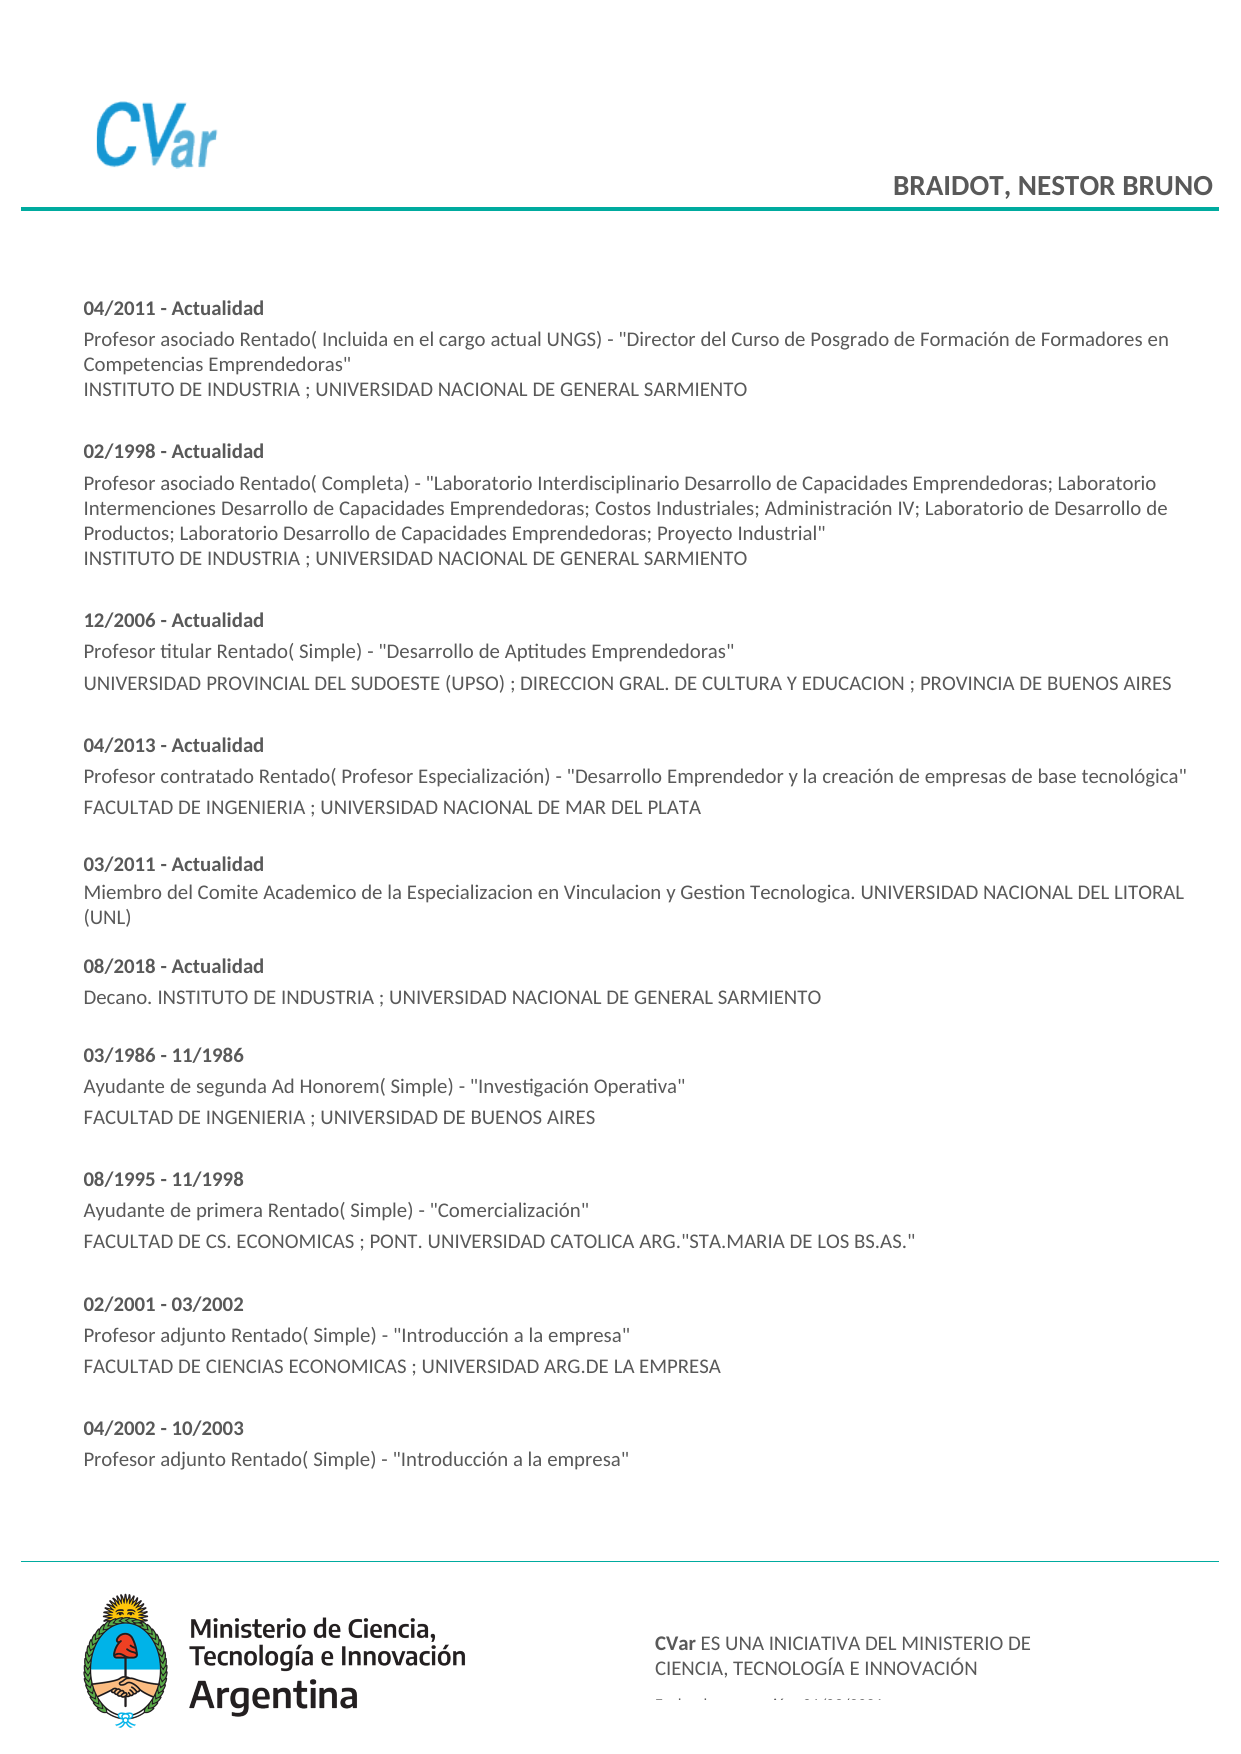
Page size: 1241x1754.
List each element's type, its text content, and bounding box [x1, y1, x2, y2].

text Profesor adjunto Rentado( Simple) - "Introducción a la empresa" [83, 1447, 1209, 1472]
subtitle 04/2002 - 10/2003 [83, 1415, 1209, 1441]
subtitle 02/2001 - 03/2002 [83, 1291, 1209, 1316]
text Ayudante de primera Rentado( Simple) - "Comercialización" [83, 1197, 1209, 1223]
picture [96, 101, 218, 169]
text Decano. INSTITUTO DE INDUSTRIA ; UNIVERSIDAD NACIONAL DE GENERAL SARMIENTO [83, 984, 1209, 1010]
text FACULTAD DE CS. ECONOMICAS ; PONT. UNIVERSIDAD CATOLICA ARG."STA.MARIA DE LOS BS.AS." [83, 1228, 1209, 1254]
text Ayudante de segunda Ad Honorem( Simple) - "Investigación Operativa" FACULTAD DE INGENIERIA ; UNIVERSIDAD DE BUENOS AIRES [83, 1073, 721, 1129]
text Miembro del Comite Academico de la Especializacion en Vinculacion y Gestion Tecnologica. UNIVERSIDAD NACIONAL DEL LITORAL (UNL) [83, 879, 1209, 930]
subtitle 02/1998 - Actualidad [83, 438, 1209, 464]
subtitle 03/2011 - Actualidad [83, 851, 1209, 876]
picture [72, 1587, 476, 1734]
subtitle 08/1995 - 11/1998 [83, 1166, 1209, 1191]
subtitle 03/1986 - 11/1986 [83, 1042, 1209, 1067]
subtitle 04/2011 - Actualidad [83, 295, 1209, 320]
text INSTITUTO DE INDUSTRIA ; UNIVERSIDAD NACIONAL DE GENERAL SARMIENTO [83, 546, 1209, 570]
text Profesor contratado Rentado( Profesor Especialización) - "Desarrollo Emprendedor y la creación de empresas de base tecnológica" FACULTAD DE INGENIERIA ; UNIVERSIDAD NACIONAL DE MAR DEL PLATA [83, 763, 1209, 820]
text INSTITUTO DE INDUSTRIA ; UNIVERSIDAD NACIONAL DE GENERAL SARMIENTO [83, 377, 1209, 401]
subtitle 04/2013 - Actualidad [83, 732, 1209, 758]
subtitle 08/2018 - Actualidad [83, 953, 1209, 978]
text Profesor asociado Rentado( Completa) - "Laboratorio Interdisciplinario Desarrollo de Capacidades Emprendedoras; Laboratorio Intermenciones Desarrollo de Capacidades Emprendedoras; Costos Industriales; Administración IV; Laboratorio de Desarrollo de Productos; Laboratorio Desarrollo de Capacidades Emprendedoras; Proyecto Industrial" [83, 470, 1209, 546]
subtitle 12/2006 - Actualidad [83, 607, 1209, 633]
text Profesor titular Rentado( Simple) - "Desarrollo de Aptitudes Emprendedoras" [83, 638, 1209, 664]
text Profesor adjunto Rentado( Simple) - "Introducción a la empresa" FACULTAD DE CIENCIAS ECONOMICAS ; UNIVERSIDAD ARG.DE LA EMPRESA [83, 1322, 721, 1379]
text Profesor asociado Rentado( Incluida en el cargo actual UNGS) - "Director del Curso de Posgrado de Formación de Formadores en Competencias Emprendedoras" [83, 326, 1209, 377]
text UNIVERSIDAD PROVINCIAL DEL SUDOESTE (UPSO) ; DIRECCION GRAL. DE CULTURA Y EDUCACION ; PROVINCIA DE BUENOS AIRES [83, 670, 1209, 695]
